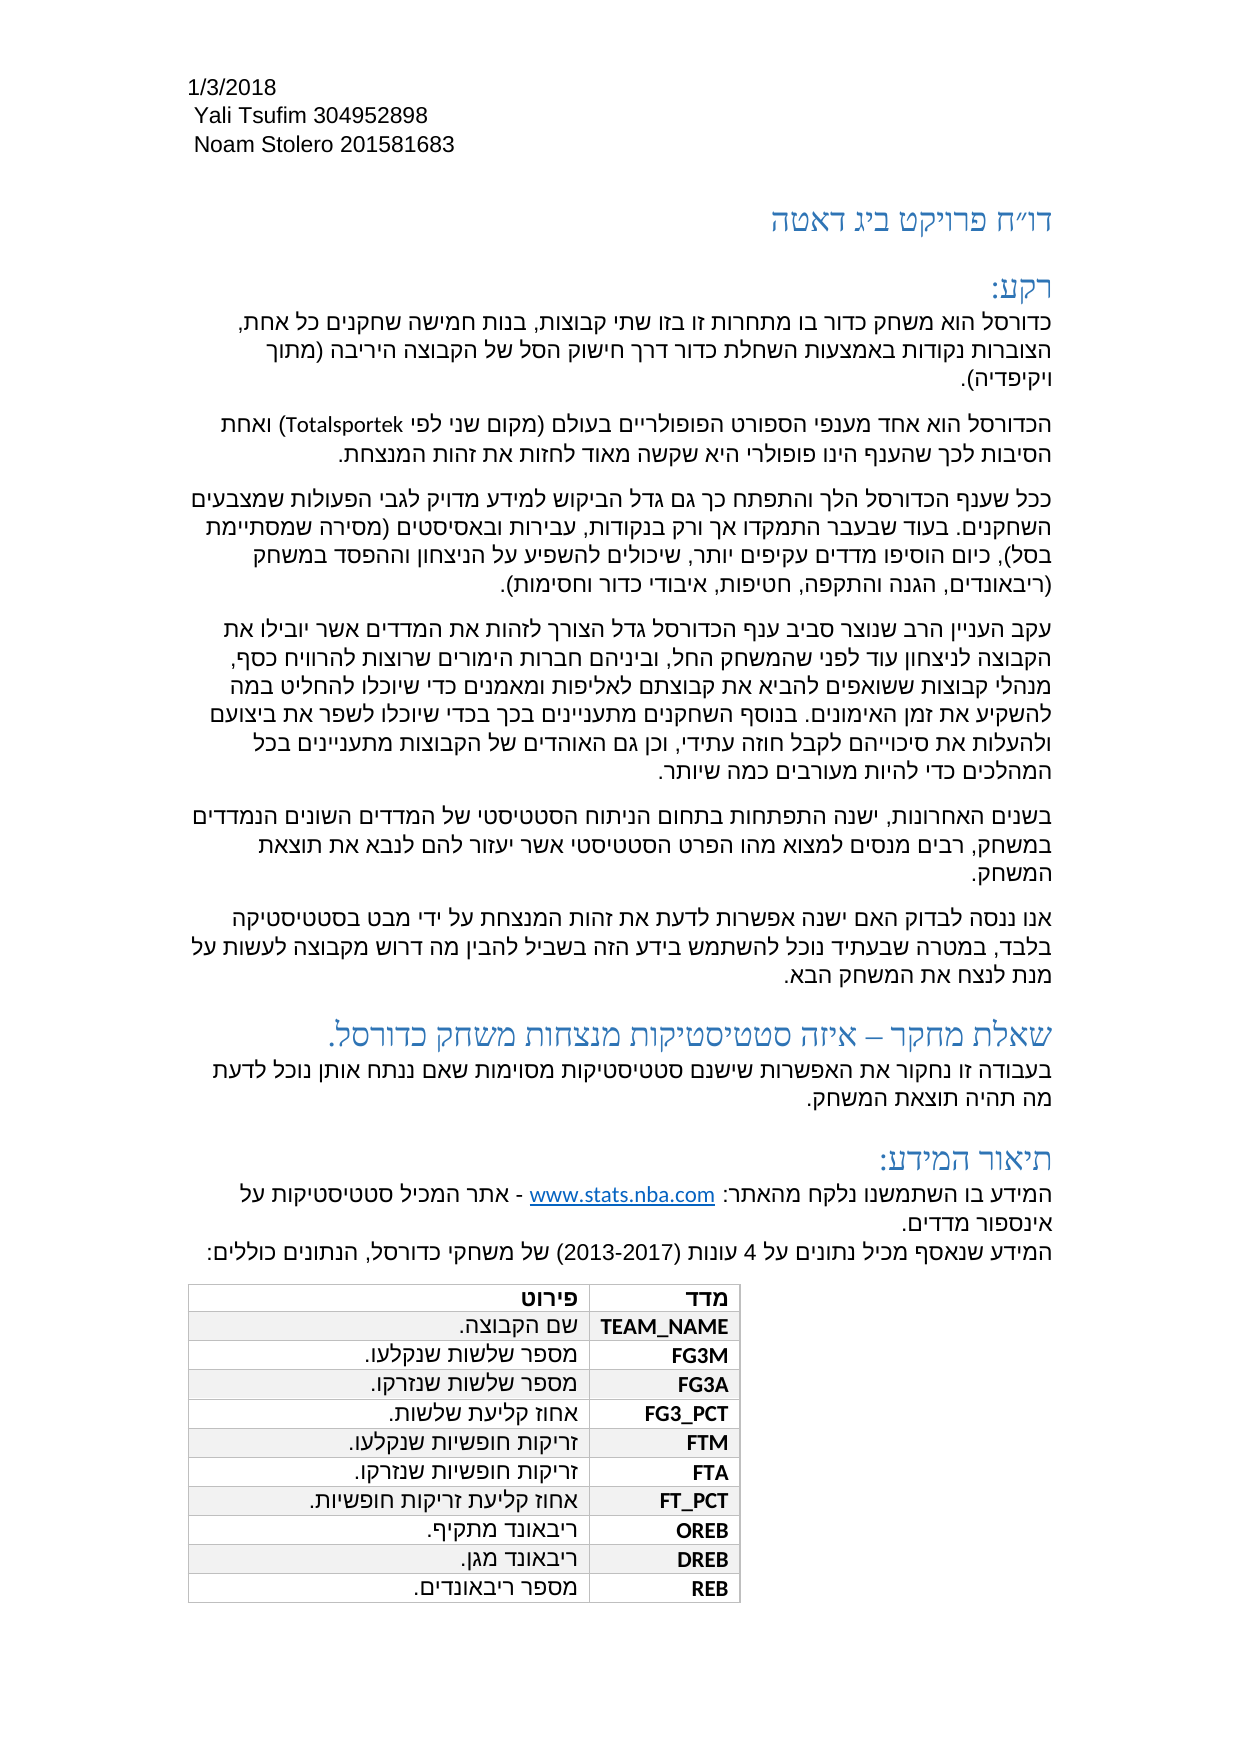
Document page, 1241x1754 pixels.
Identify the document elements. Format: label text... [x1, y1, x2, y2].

table_header מדד [590, 1285, 739, 1311]
table_cell REB [590, 1574, 739, 1602]
table_cell FT_PCT [590, 1487, 739, 1515]
subtitle תיאור המידע: [187, 1139, 1053, 1177]
table_cell FG3A [590, 1370, 739, 1398]
text הכדורסל הוא אחד מענפי הספורט הפופולריים בעולם (מקום שני לפי Totalsportek) ואחת הסיבות לכך שהענף הינו פופולרי היא שקשה מאוד לחזות את זהות המנצחת. [187, 410, 1053, 467]
table_cell DREB [590, 1545, 739, 1573]
subtitle שאלת מחקר – איזה סטטיסטיקות מנצחות משחק כדורסל. [187, 1016, 1053, 1054]
subtitle רקע: [187, 267, 1053, 305]
table_cell ריבאונד מגן. [189, 1545, 589, 1573]
table_cell מספר שלשות שנזרקו. [189, 1370, 589, 1398]
subtitle דו״ח פרויקט ביג דאטה [187, 201, 1053, 239]
text בשנים האחרונות, ישנה התפתחות בתחום הניתוח הסטטיסטי של המדדים השונים הנמדדים במשחק, רבים מנסים למצוא מהו הפרט הסטטיסטי אשר יעזור להם לנבא את תוצאת המשחק. [187, 803, 1053, 887]
table_cell FTA [590, 1458, 739, 1486]
table_cell אחוז קליעת זריקות חופשיות. [189, 1487, 589, 1515]
table_cell FG3_PCT [590, 1400, 739, 1427]
table_cell ריבאונד מתקיף. [189, 1516, 589, 1544]
table_cell מספר ריבאונדים. [189, 1574, 589, 1602]
text המידע בו השתמשנו נלקח מהאתר: www.stats.nba.com - אתר המכיל סטטיסטיקות על אינספור מדדים. המידע שנאסף מכיל נתונים על 4 עונות (2013-2017) של משחקי כדורסל, הנתונים כוללים: [187, 1180, 1053, 1265]
table_cell זריקות חופשיות שנקלעו. [189, 1429, 589, 1457]
text כדורסל הוא משחק כדור בו מתחרות זו בזו שתי קבוצות, בנות חמישה שחקנים כל אחת, הצוברות נקודות באמצעות השחלת כדור דרך חישוק הסל של הקבוצה היריבה (מתוך ויקיפדיה). [187, 308, 1053, 392]
table_cell FTM [590, 1429, 739, 1457]
text ככל שענף הכדורסל הלך והתפתח כך גם גדל הביקוש למידע מדויק לגבי הפעולות שמצבעים השחקנים. בעוד שבעבר התמקדו אך ורק בנקודות, עבירות ובאסיסטים (מסירה שמסתיימת בסל), כיום הוסיפו מדדים עקיפים יותר, שיכולים להשפיע על הניצחון וההפסד במשחק (ריבאונדים, הגנה והתקפה, חטיפות, איבודי כדור וחסימות). [187, 486, 1053, 597]
table_cell אחוז קליעת שלשות. [189, 1400, 589, 1427]
table_cell מספר שלשות שנקלעו. [189, 1341, 589, 1369]
table_cell FG3M [590, 1341, 739, 1369]
table_cell OREB [590, 1516, 739, 1544]
text עקב העניין הרב שנוצר סביב ענף הכדורסל גדל הצורך לזהות את המדדים אשר יובילו את הקבוצה לניצחון עוד לפני שהמשחק החל, וביניהם חברות הימורים שרוצות להרוויח כסף, מנהלי קבוצות ששואפים להביא את קבוצתם לאליפות ומאמנים כדי שיוכלו להחליט במה להשקיע את זמן האימונים. בנוסף השחקנים מתעניינים בכך בכדי שיוכלו לשפר את ביצועם ולהעלות את סיכוייהם לקבל חוזה עתידי, וכן גם האוהדים של הקבוצות מתעניינים בכל המהלכים כדי להיות מעורבים כמה שיותר. [187, 616, 1053, 784]
table_cell שם הקבוצה. [189, 1312, 589, 1340]
table_cell TEAM_NAME [590, 1312, 739, 1340]
table_header פירוט [189, 1285, 589, 1311]
text אנו ננסה לבדוק האם ישנה אפשרות לדעת את זהות המנצחת על ידי מבט בסטטיסטיקה בלבד, במטרה שבעתיד נוכל להשתמש בידע הזה בשביל להבין מה דרוש מקבוצה לעשות על מנת לנצח את המשחק הבא. [187, 905, 1053, 988]
text בעבודה זו נחקור את האפשרות שישנם סטטיסטיקות מסוימות שאם ננתח אותן נוכל לדעת מה תהיה תוצאת המשחק. [187, 1057, 1053, 1112]
table_cell זריקות חופשיות שנזרקו. [189, 1458, 589, 1486]
